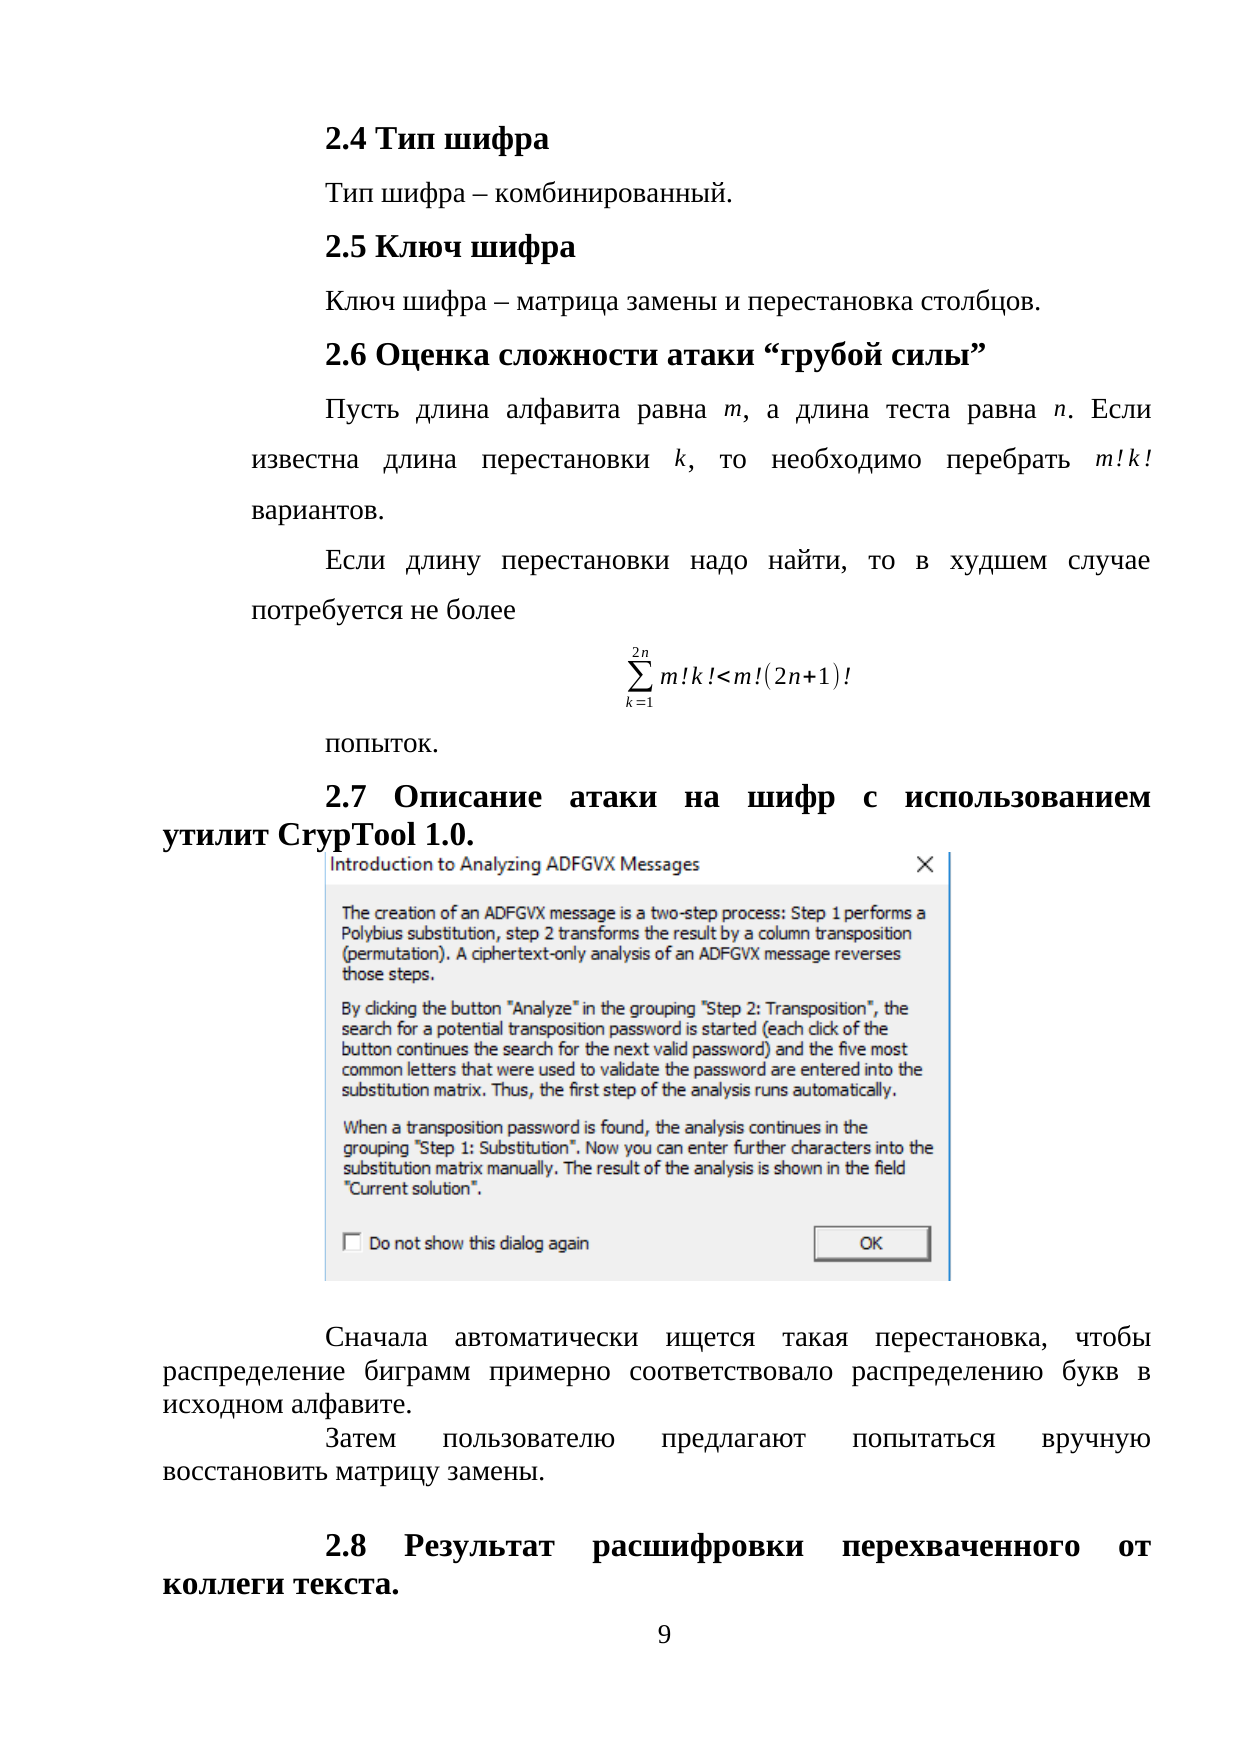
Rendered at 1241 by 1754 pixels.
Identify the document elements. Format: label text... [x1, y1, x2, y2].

text 2.8 Результат расшифровки перехваченного от коллеги текста. [162, 1525, 1152, 1602]
text Если длину перестановки надо найти, то в худшем случае потребуется не более [251, 542, 1152, 626]
text Пусть длина алфавита равна , а длина теста равна . Если известна длина перестановки , то необходимо перебрать вариантов. [251, 391, 1152, 525]
text Ключ шифра – матрица замены и перестановка столбцов. [251, 283, 1152, 317]
text попыток. [251, 726, 1152, 759]
text 2.7 Описание атаки на шифр с использованием утилит CrypTool 1.0. [162, 776, 1152, 853]
text Тип шифра – комбинированный. [251, 176, 1152, 209]
text 2.4 Тип шифра [251, 118, 1152, 156]
picture [324, 852, 952, 1281]
text Затем пользователю предлагают попытаться вручную восстановить матрицу замены. [162, 1420, 1152, 1487]
text 2.5 Ключ шифра [251, 226, 1152, 264]
text Сначала автоматически ищется такая перестановка, чтобы распределение биграмм примерно соответствовало распределению букв в исходном алфавите. [162, 1319, 1152, 1420]
text 2.6 Оценка сложности атаки “грубой силы” [251, 334, 1152, 372]
